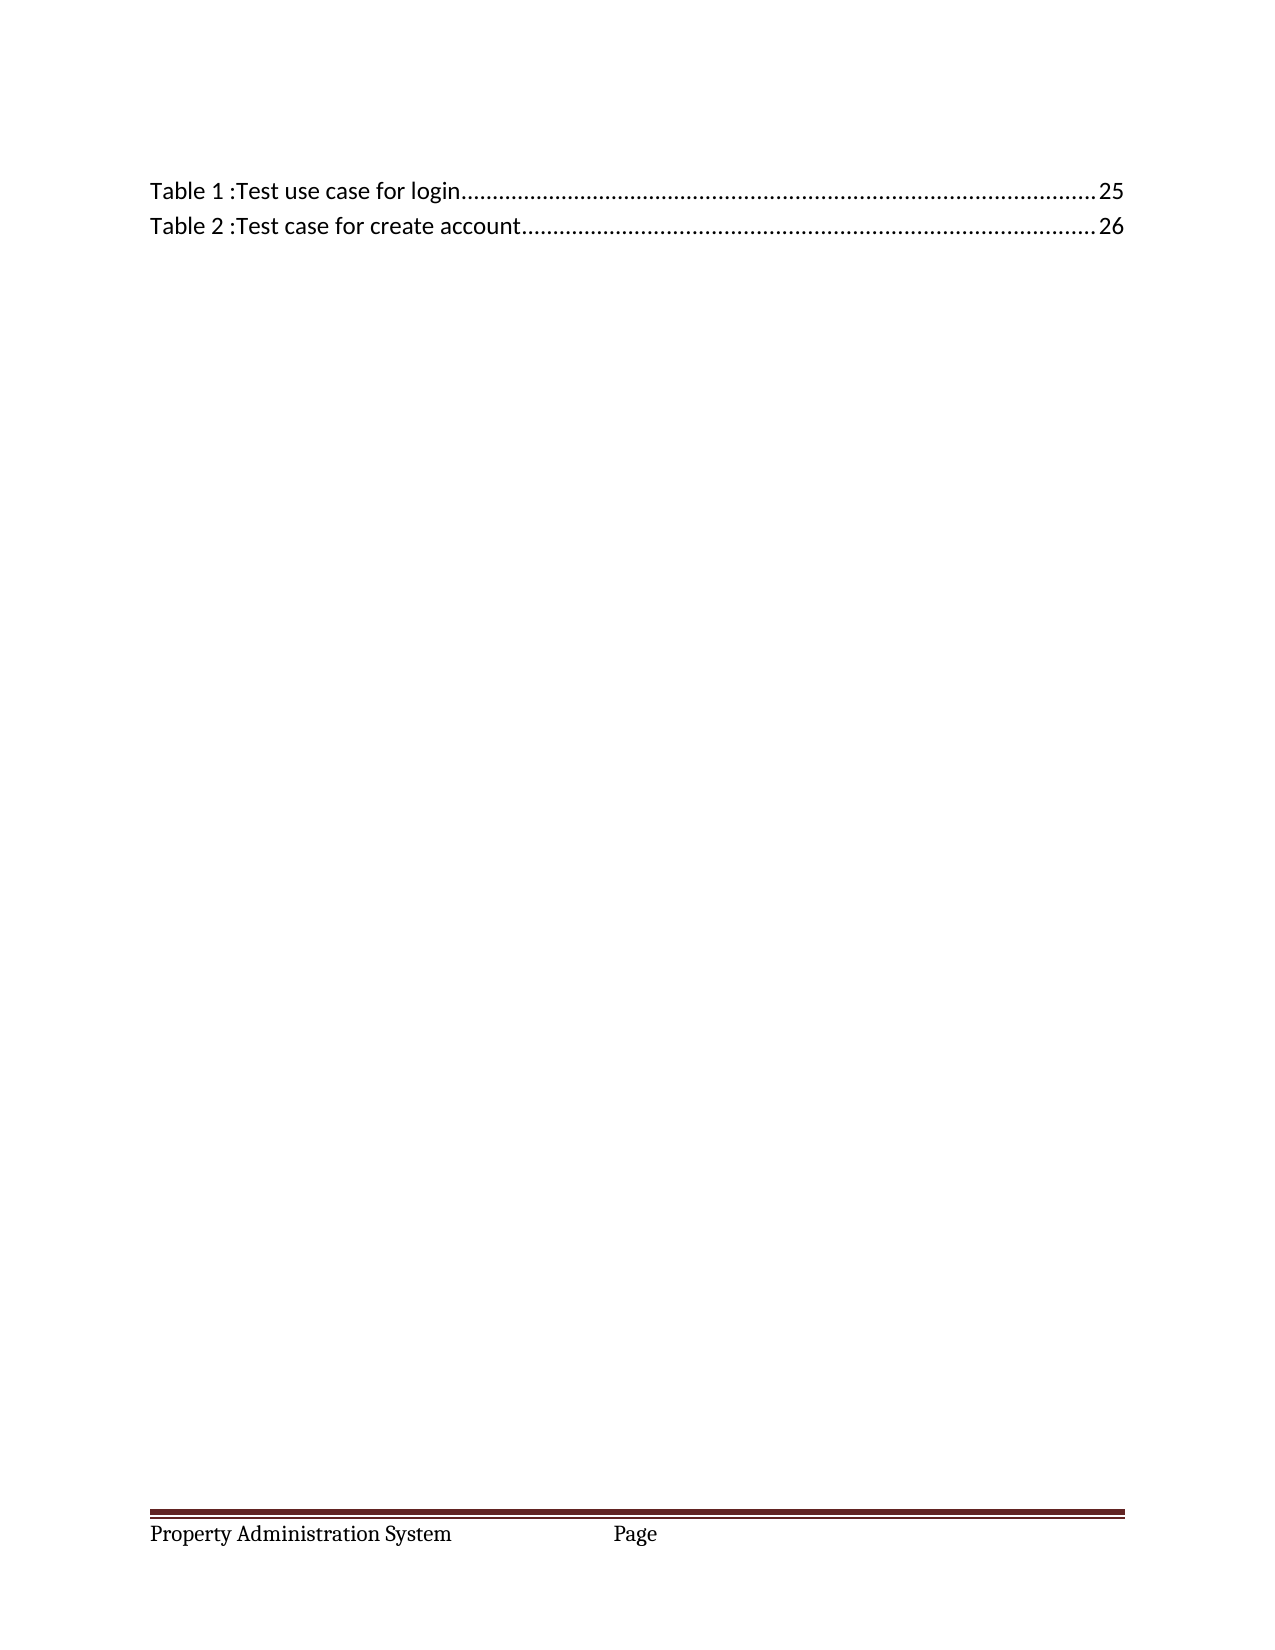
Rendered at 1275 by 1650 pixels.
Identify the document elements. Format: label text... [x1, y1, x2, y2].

text Table 1 :Test use case for login 25 [150, 175, 1125, 205]
text Table 2 :Test case for create account 26 [150, 210, 1125, 240]
